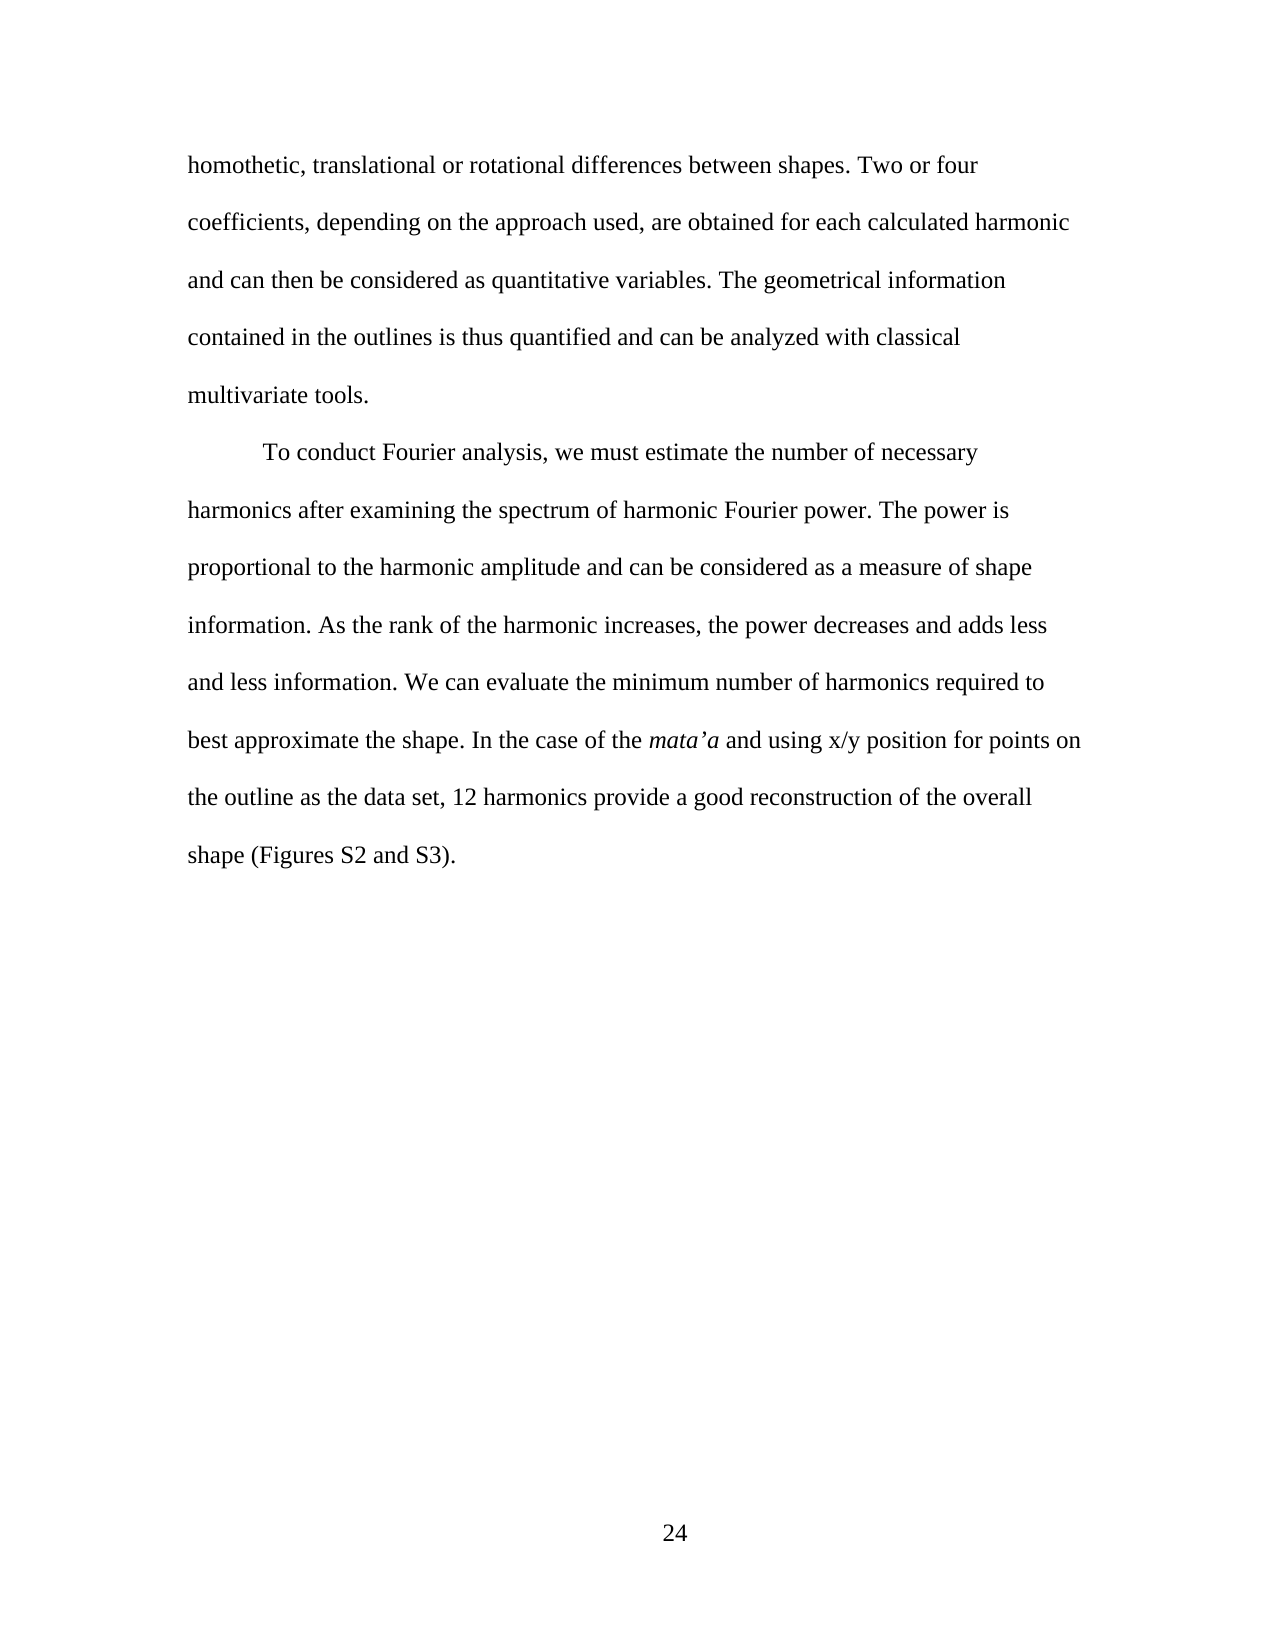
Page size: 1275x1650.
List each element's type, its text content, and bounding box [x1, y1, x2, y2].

text To conduct Fourier analysis, we must estimate the number of necessary harmonics after examining the spectrum of harmonic Fourier power. The power is proportional to the harmonic amplitude and can be considered as a measure of shape information. As the rank of the harmonic increases, the power decreases and adds less and less information. We can evaluate the minimum number of harmonics required to best approximate the shape. In the case of the mata’a and using x/y position for points on the outline as the data set, 12 harmonics provide a good reconstruction of the overall shape (Figures S2 and S3). [187, 437, 1087, 869]
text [187, 150, 1087, 409]
